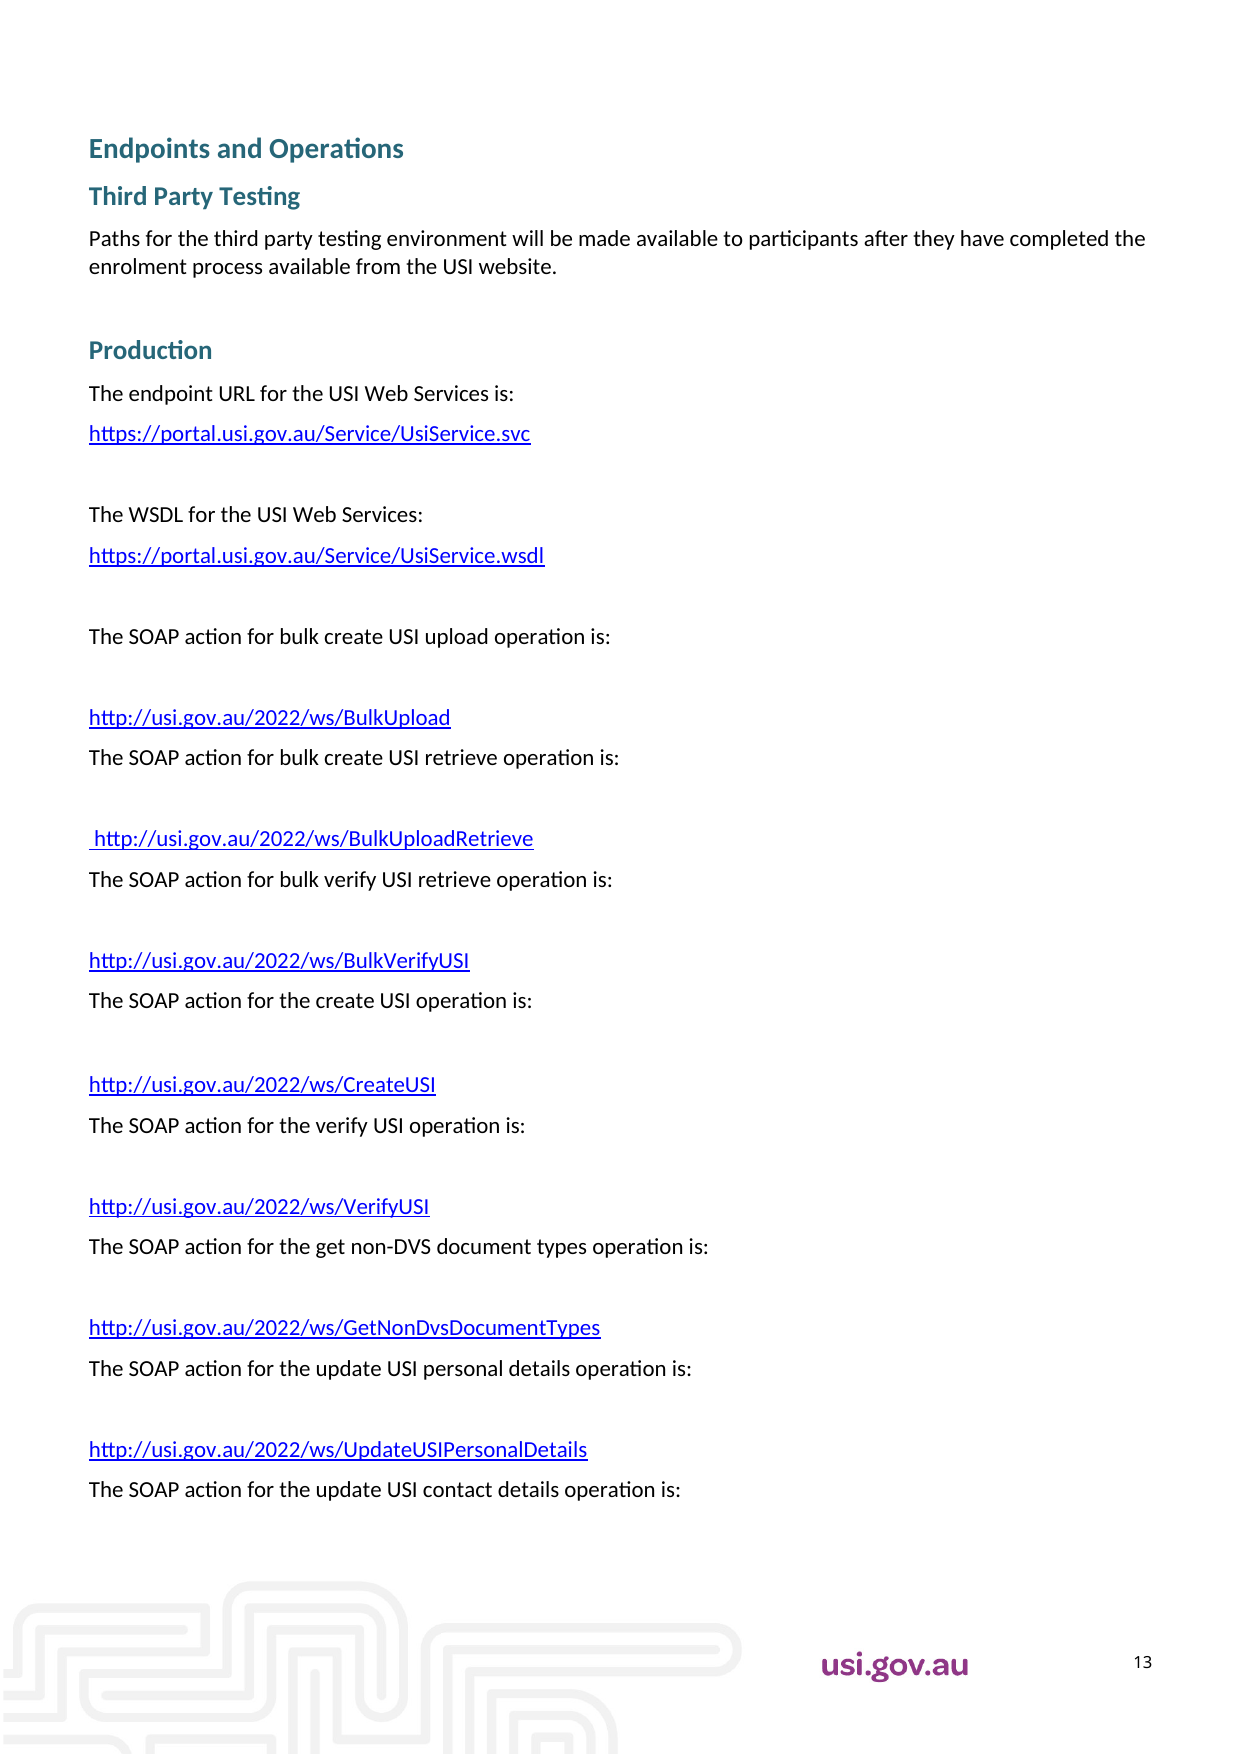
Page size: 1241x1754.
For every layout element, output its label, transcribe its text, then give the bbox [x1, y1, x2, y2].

text http://usi.gov.au/2022/ws/BulkUpload [89, 703, 1152, 731]
text Paths for the third party testing environment will be made available to participants after they have completed the enrolment process available from the USI website. [89, 224, 1152, 280]
text http://usi.gov.au/2022/ws/BulkUploadRetrieve [89, 824, 1152, 853]
picture [3, 1579, 1237, 1754]
text http://usi.gov.au/2022/ws/CreateUSI [89, 1070, 1152, 1098]
text The SOAP action for bulk create USI retrieve operation is: [89, 743, 1152, 772]
text The SOAP action for bulk verify USI retrieve operation is: [89, 865, 1152, 893]
text The SOAP action for the update USI personal details operation is: [89, 1354, 1152, 1382]
text The SOAP action for the verify USI operation is: [89, 1111, 1152, 1139]
text The SOAP action for the create USI operation is: [89, 987, 1152, 1015]
text http://usi.gov.au/2022/ws/UpdateUSIPersonalDetails [89, 1435, 1152, 1463]
text http://usi.gov.au/2022/ws/GetNonDvsDocumentTypes [89, 1313, 1152, 1341]
text The SOAP action for the update USI contact details operation is: [89, 1475, 1152, 1503]
list Third Party Testing [89, 179, 1152, 212]
text http://usi.gov.au/2022/ws/VerifyUSI [89, 1192, 1152, 1220]
text https://portal.usi.gov.au/Service/UsiService.svc [89, 419, 1152, 447]
text The SOAP action for the get non-DVS document types operation is: [89, 1232, 1152, 1260]
text The WSDL for the USI Web Services: [89, 500, 1152, 528]
text http://usi.gov.au/2022/ws/BulkVerifyUSI [89, 946, 1152, 974]
text https://portal.usi.gov.au/Service/UsiService.wsdl [89, 541, 1152, 569]
text The SOAP action for bulk create USI upload operation is: [89, 622, 1152, 650]
list Production [89, 333, 1152, 366]
text The endpoint URL for the USI Web Services is: [89, 379, 1152, 407]
list Endpoints and Operations [89, 131, 1152, 166]
